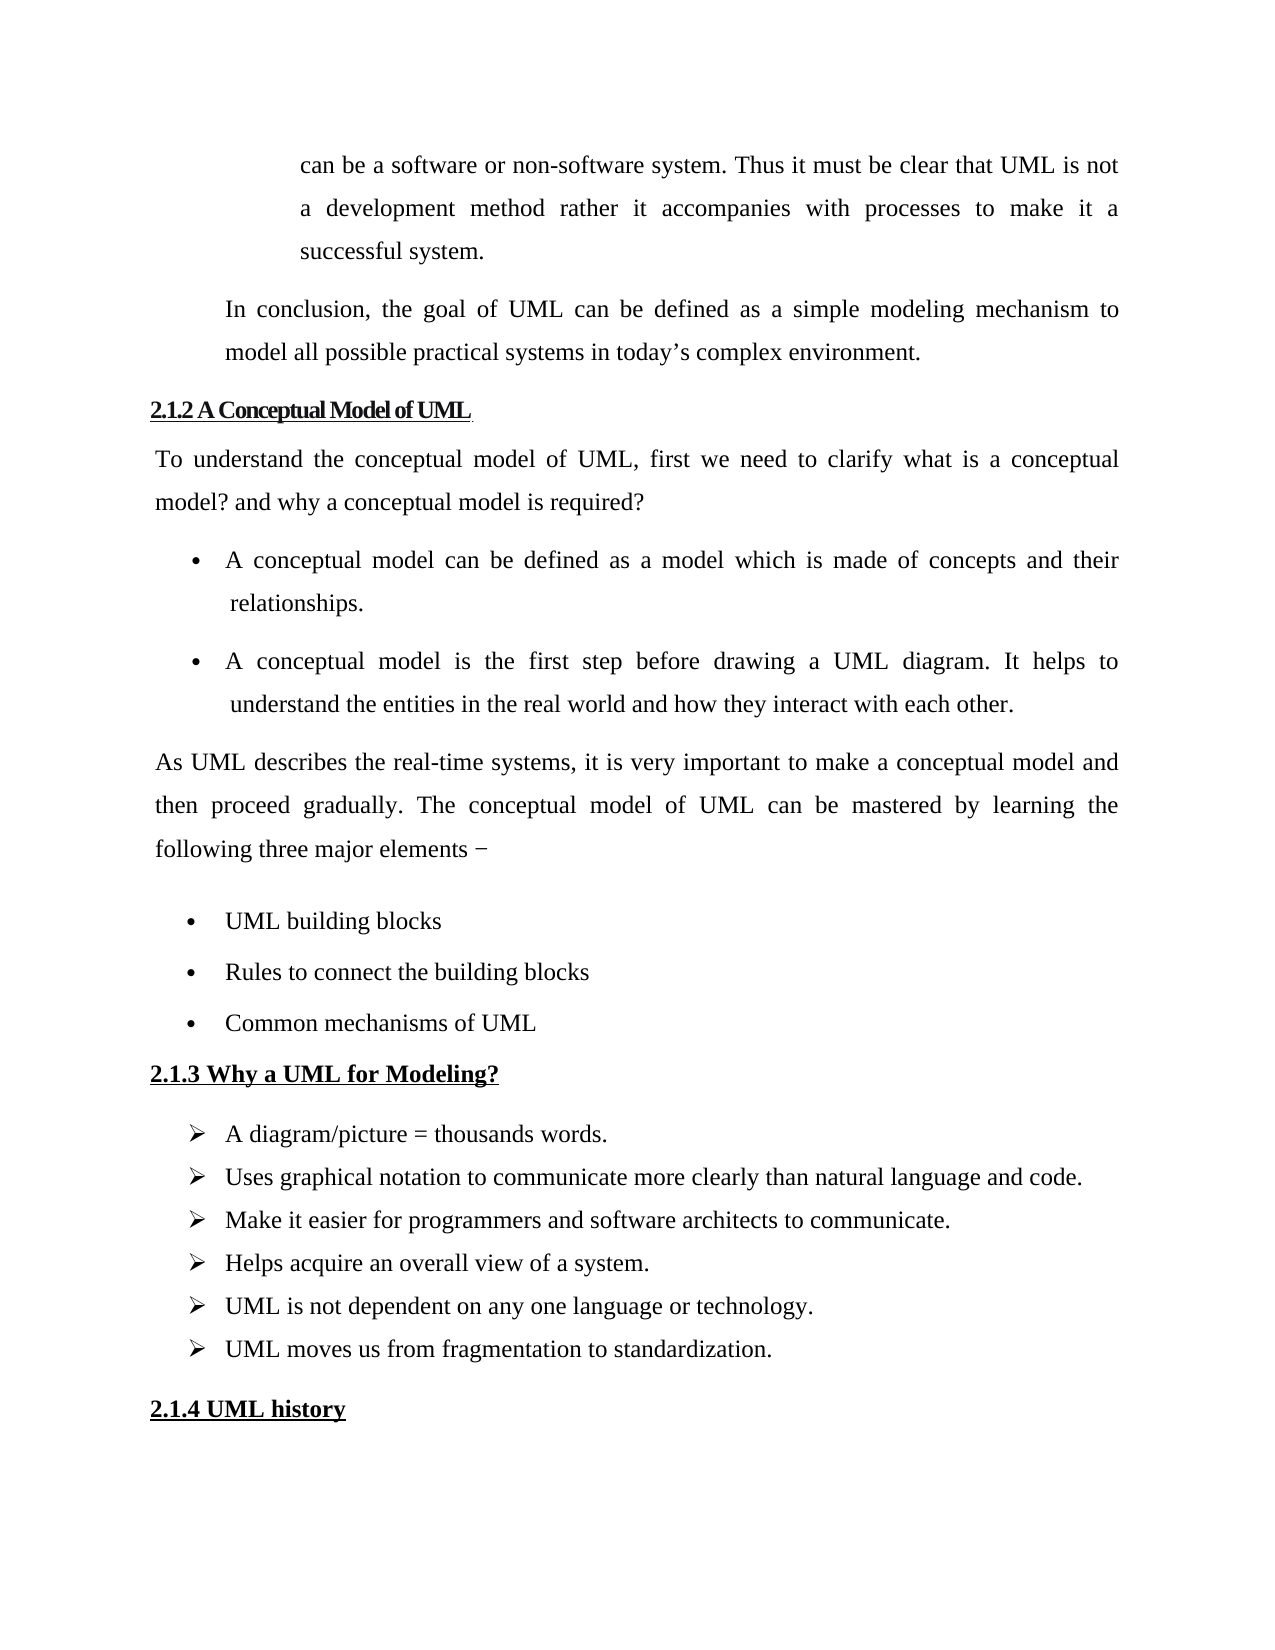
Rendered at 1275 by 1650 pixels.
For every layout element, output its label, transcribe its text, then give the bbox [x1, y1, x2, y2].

list UML building blocks [187, 906, 1125, 935]
text As UML describes the real-time systems, it is very important to make a conceptual model and then proceed gradually. The conceptual model of UML can be mastered by learning the following three major elements − [155, 747, 1120, 862]
list Make it easier for programmers and software architects to communicate. [187, 1205, 1125, 1234]
text 2.1.4 UML history [150, 1394, 1125, 1423]
text 2.1.3 Why a UML for Modeling? [150, 1059, 1125, 1088]
list Uses graphical notation to communicate more clearly than natural language and code. [187, 1162, 1125, 1191]
text In conclusion, the goal of UML can be defined as a simple modeling mechanism to model all possible practical systems in today’s complex environment. [225, 294, 1120, 366]
text To understand the conceptual model of UML, first we need to clarify what is a conceptual model? and why a conceptual model is required? [155, 444, 1120, 516]
list Helps acquire an overall view of a system. [187, 1248, 1125, 1277]
text 2.1.2 A Conceptual Model of UML [150, 396, 1120, 424]
list UML moves us from fragmentation to standardization. [187, 1334, 1125, 1363]
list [262, 150, 1120, 265]
list A diagram/picture = thousands words. [187, 1119, 1125, 1147]
list Common mechanisms of UML [187, 1008, 1125, 1037]
list UML is not dependent on any one language or technology. [187, 1291, 1125, 1320]
list A conceptual model can be defined as a model which is made of concepts and their relationships. [192, 545, 1120, 617]
list Rules to connect the building blocks [187, 957, 1125, 986]
list A conceptual model is the first step before drawing a UML diagram. It helps to understand the entities in the real world and how they interact with each other. [192, 646, 1120, 718]
